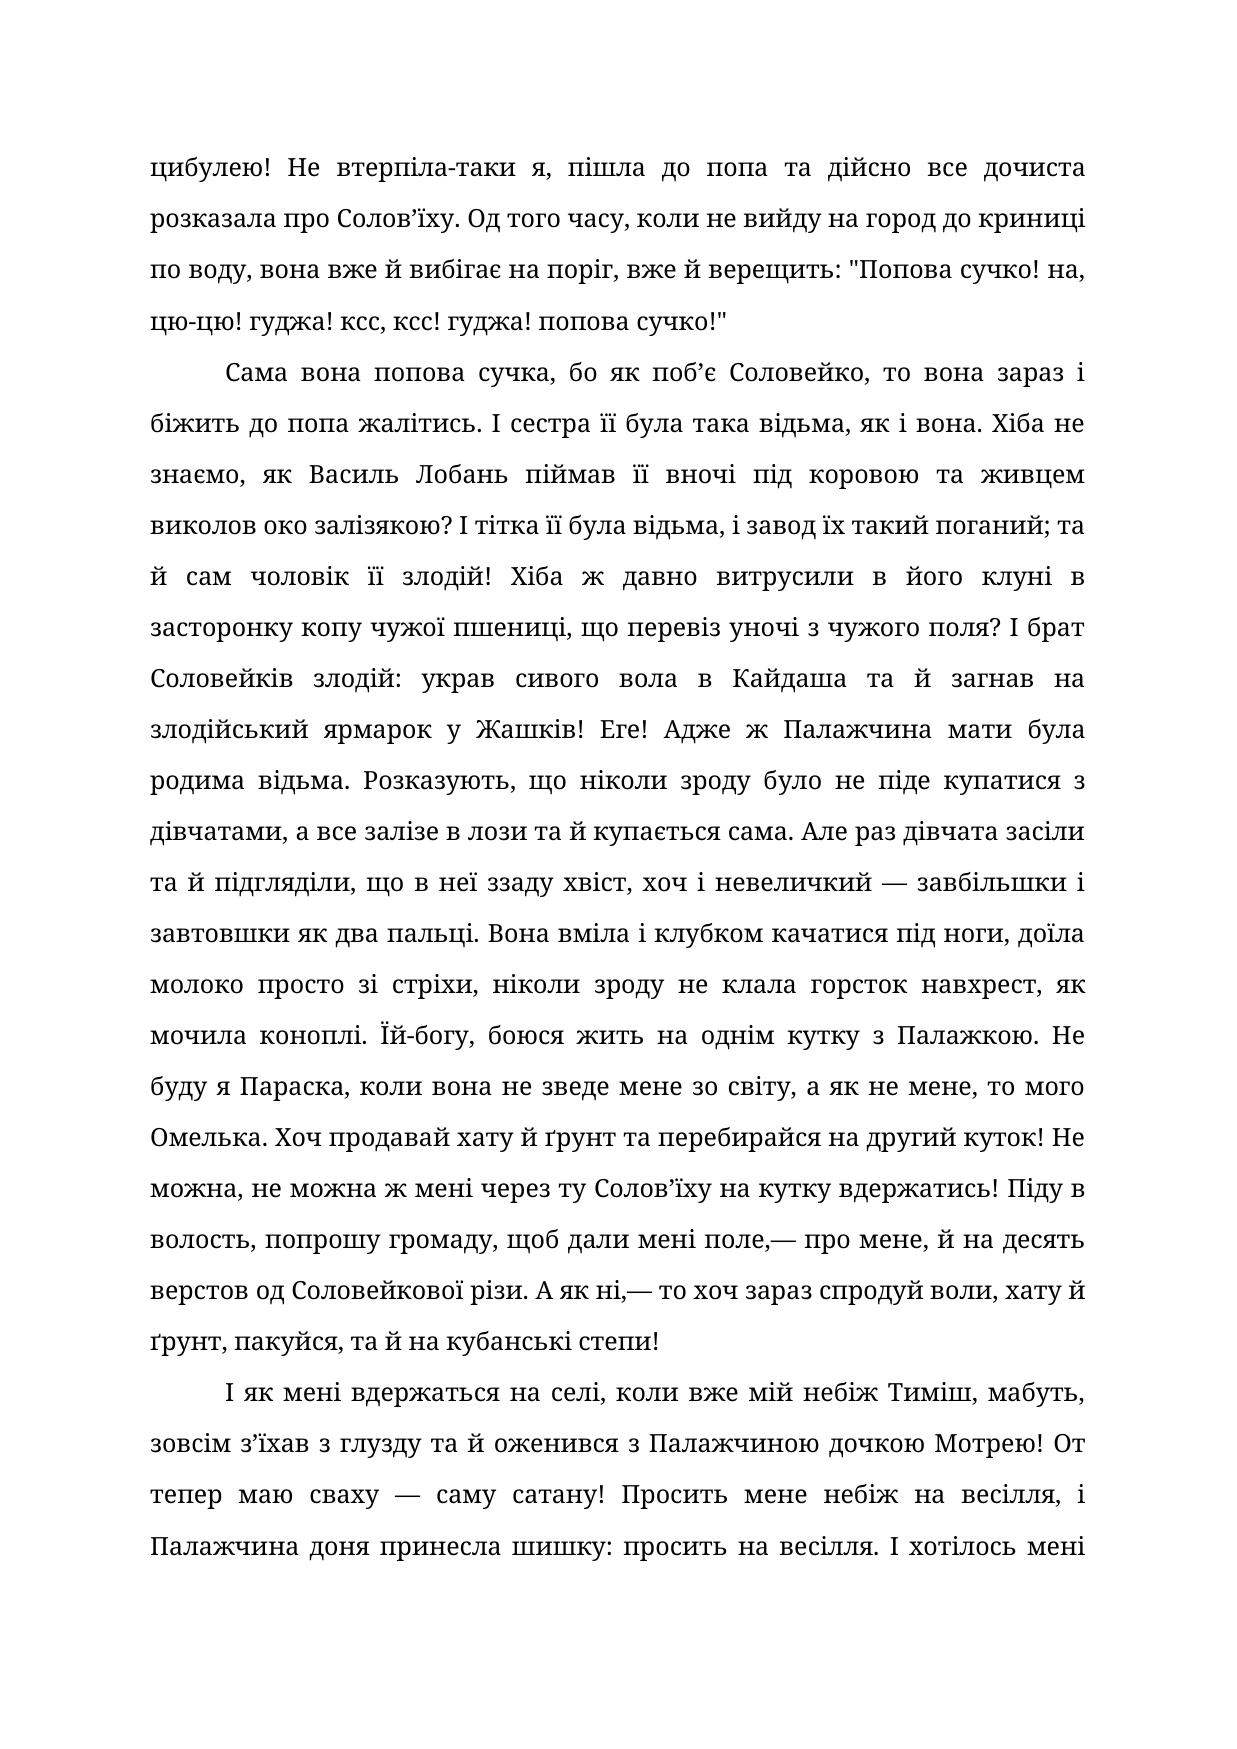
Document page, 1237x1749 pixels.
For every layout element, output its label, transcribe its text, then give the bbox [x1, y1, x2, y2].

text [150, 1375, 1086, 1562]
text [150, 150, 1086, 337]
text Сама вона попова сучка, бо як поб’є Соловейко, то вона зараз і біжить до попа жалітись. І сестра її була така відьма, як і вона. Хіба не знаємо, як Василь Лобань піймав її вночі під коровою та живцем виколов око залізякою? І тітка її була відьма, і завод їх такий поганий; та й сам чоловік її злодій! Хіба ж давно витрусили в його клуні в засторонку копу чужої пшениці, що перевіз уночі з чужого поля? І брат Соловейків злодій: украв сивого вола в Кайдаша та й загнав на злодійський ярмарок у Жашків! Еге! Адже ж Палажчина мати була родима відьма. Розказують, що ніколи зроду було не піде купатися з дівчатами, а все залізе в лози та й купається сама. Але раз дівчата засіли та й підгляділи, що в неї ззаду хвіст, хоч і невеличкий — завбільшки і завтовшки як два пальці. Вона вміла і клубком качатися під ноги, доїла молоко просто зі стріхи, ніколи зроду не клала горсток навхрест, як мочила коноплі. Їй-богу, боюся жить на однім кутку з Палажкою. Не буду я Параска, коли вона не зведе мене зо світу, а як не мене, то мого Омелька. Хоч продавай хату й ґрунт та перебирайся на другий куток! Не можна, не можна ж мені через ту Солов’їху на кутку вдержатись! Піду в волость, попрошу громаду, щоб дали мені поле,— про мене, й на десять верстов од Соловейкової різи. А як ні,— то хоч зараз спродуй воли, хату й ґрунт, пакуйся, та й на кубанські степи! [150, 354, 1086, 1358]
